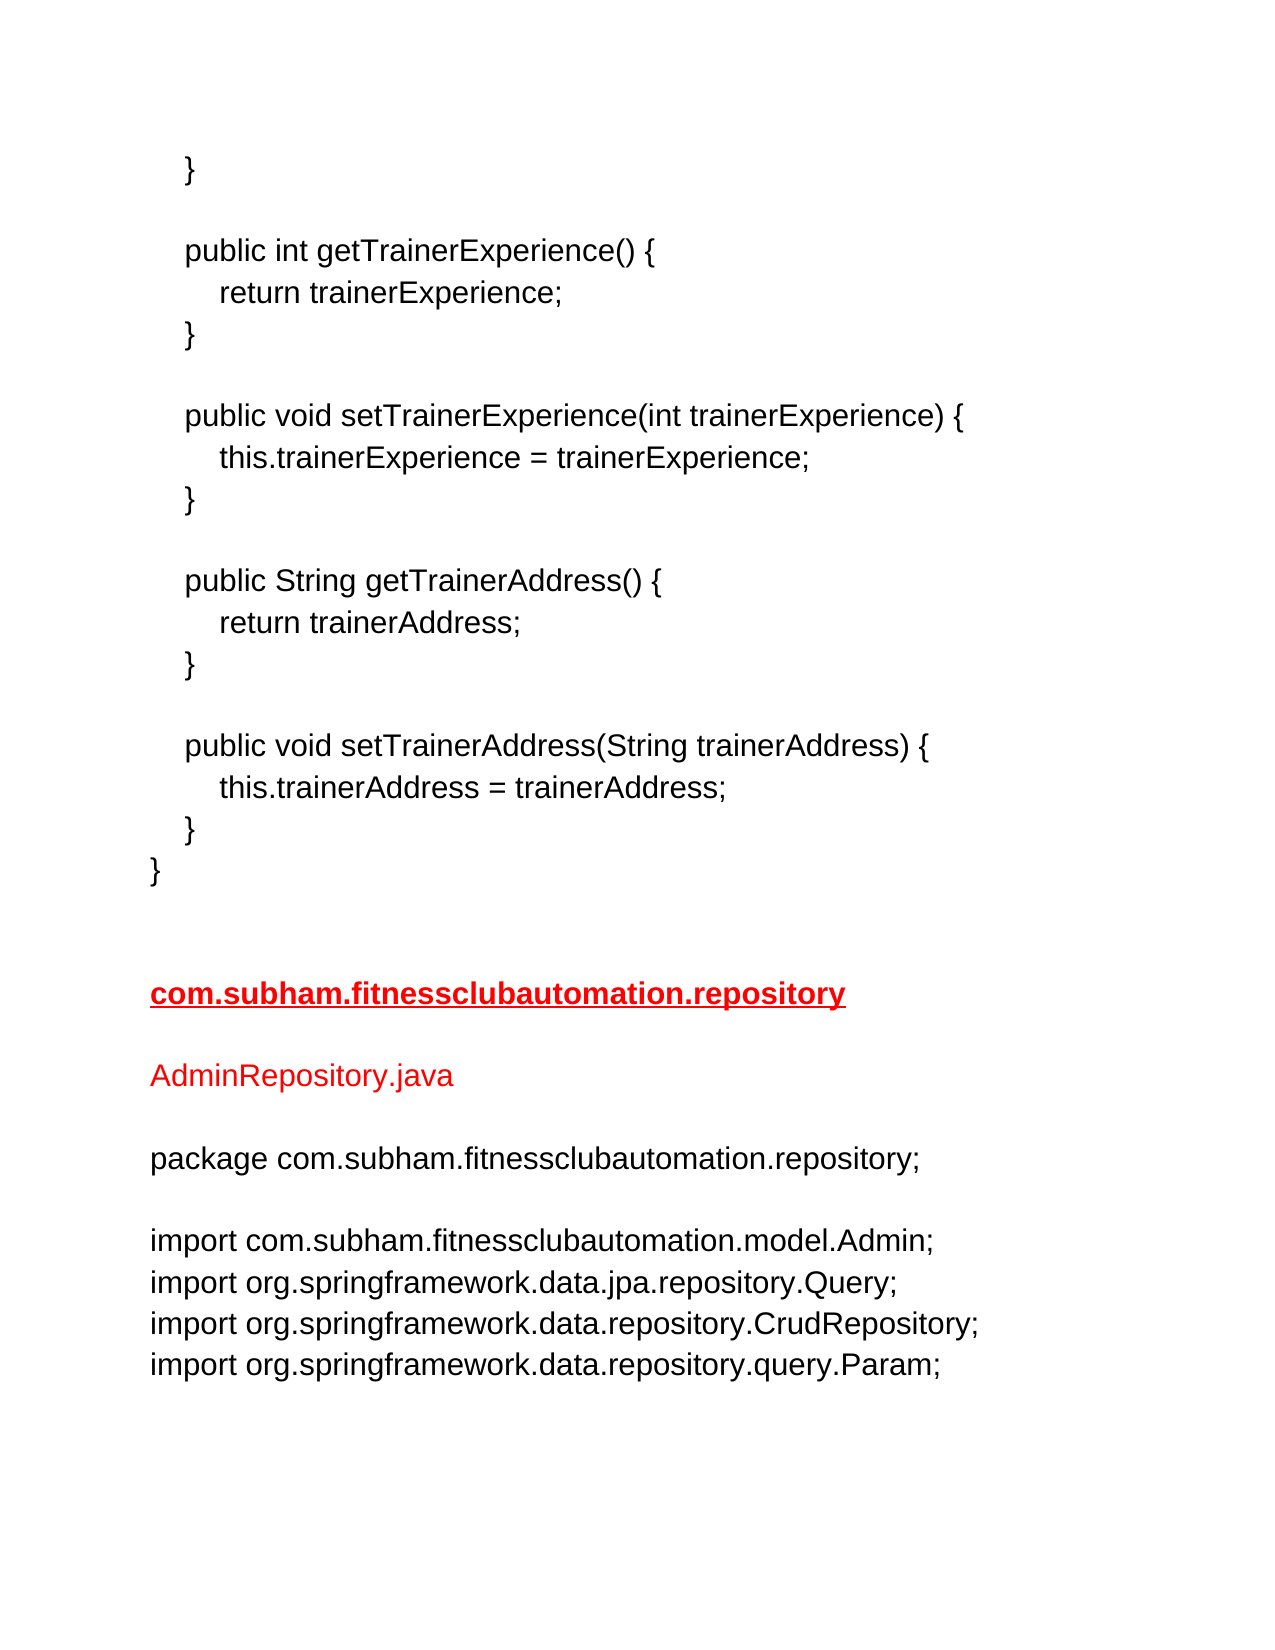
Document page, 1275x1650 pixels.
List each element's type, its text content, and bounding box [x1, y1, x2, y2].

text public void setTrainerExperience(int trainerExperience) { [150, 397, 1125, 433]
text } [150, 315, 1125, 351]
text } [150, 645, 1125, 681]
text import com.subham.fitnessclubautomation.model.Admin; [150, 1222, 1125, 1258]
text this.trainerAddress = trainerAddress; [150, 769, 1125, 805]
text package com.subham.fitnessclubautomation.repository; [150, 1140, 1125, 1176]
text AdminRepository.java [150, 1057, 1125, 1093]
text return trainerAddress; [150, 604, 1125, 640]
text com.subham.fitnessclubautomation.repository [150, 975, 1125, 1011]
text import org.springframework.data.jpa.repository.Query; [150, 1264, 1125, 1300]
text import org.springframework.data.repository.query.Param; [150, 1346, 1125, 1382]
text return trainerExperience; [150, 274, 1125, 310]
text public int getTrainerExperience() { [150, 232, 1125, 268]
text } [150, 810, 1125, 846]
text public void setTrainerAddress(String trainerAddress) { [150, 727, 1125, 763]
text } [150, 851, 1125, 887]
text import org.springframework.data.repository.CrudRepository; [150, 1305, 1125, 1341]
text } [150, 150, 1125, 186]
text public String getTrainerAddress() { [150, 562, 1125, 598]
text this.trainerExperience = trainerExperience; [150, 439, 1125, 475]
text } [150, 480, 1125, 516]
